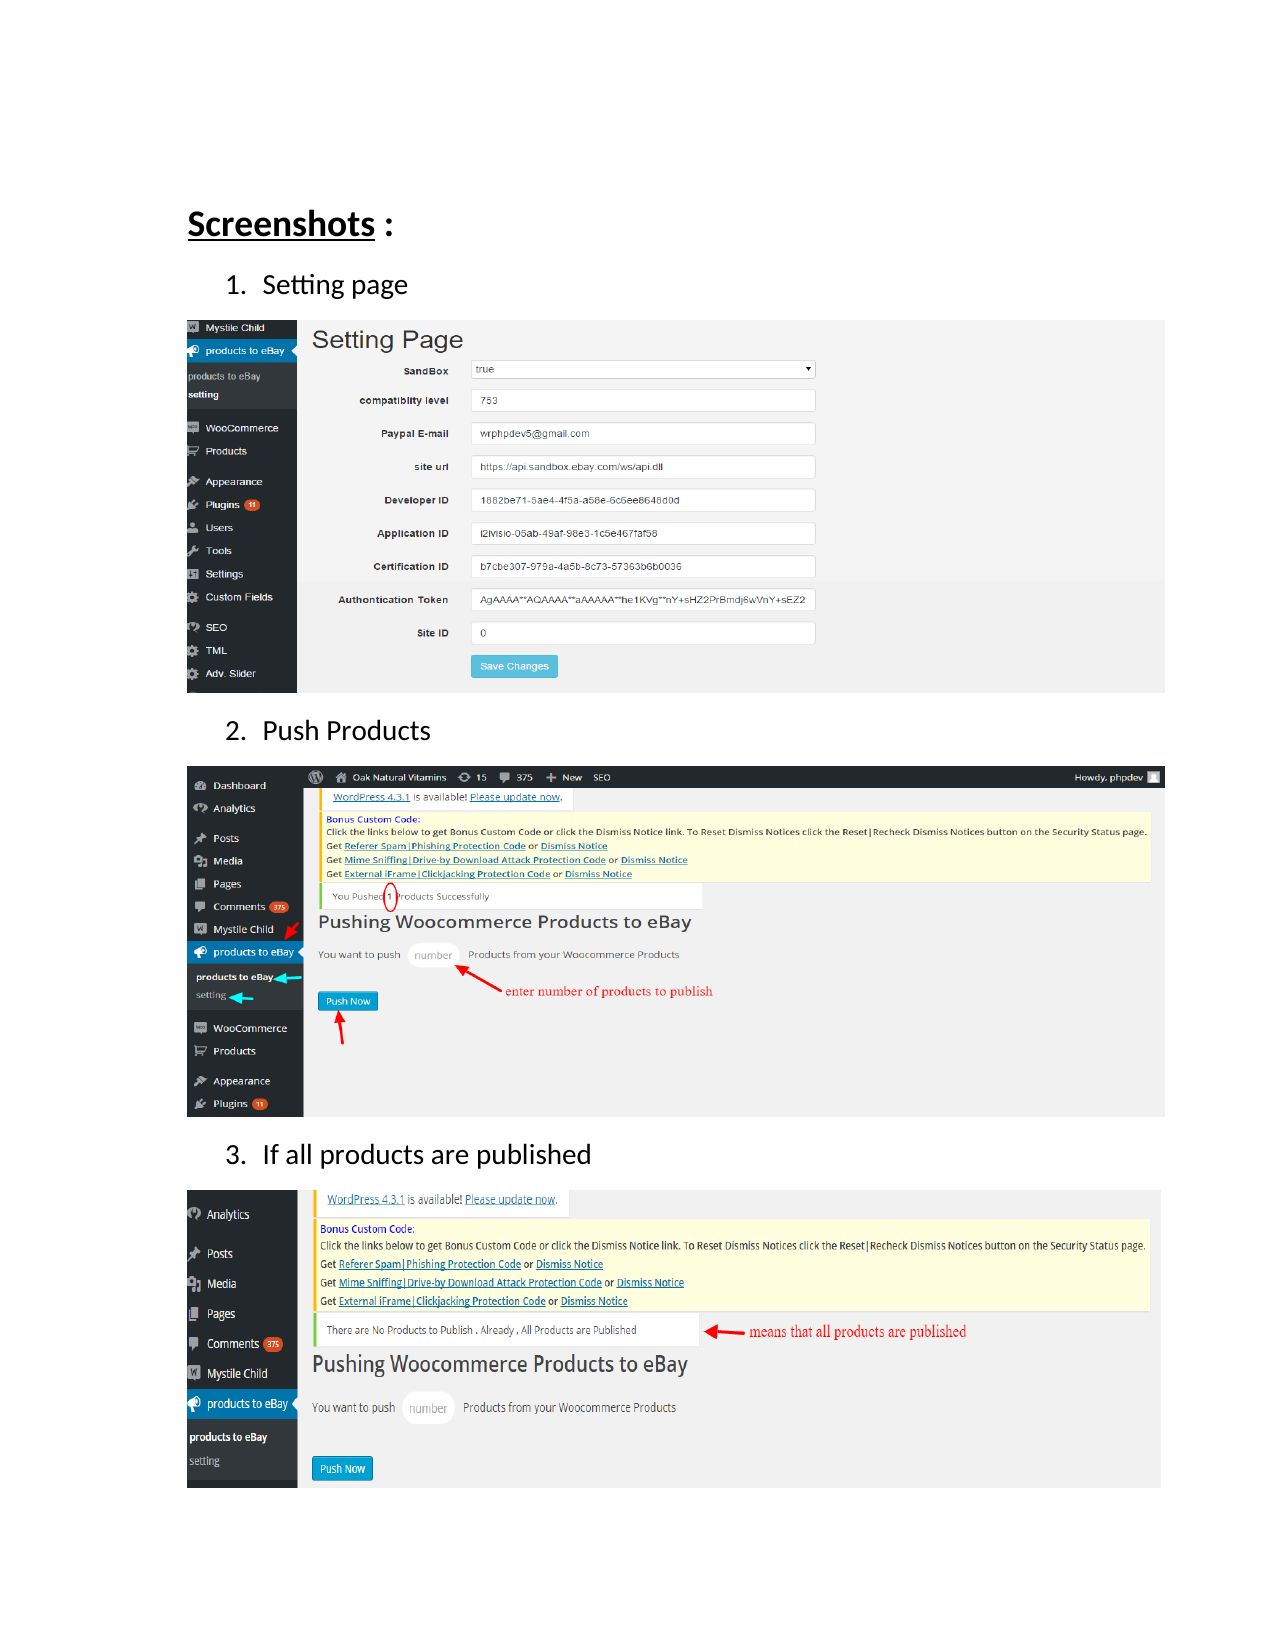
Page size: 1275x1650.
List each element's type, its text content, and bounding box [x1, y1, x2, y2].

picture [187, 347, 195, 356]
picture [187, 1190, 1161, 1488]
list If all products are published [225, 1136, 1087, 1171]
list Push Products [225, 712, 1087, 747]
list Setting page [225, 266, 1087, 301]
text Screenshots : [187, 199, 1087, 245]
picture [195, 948, 206, 957]
picture [187, 320, 1165, 693]
picture [187, 1397, 197, 1411]
picture [187, 766, 1165, 1117]
